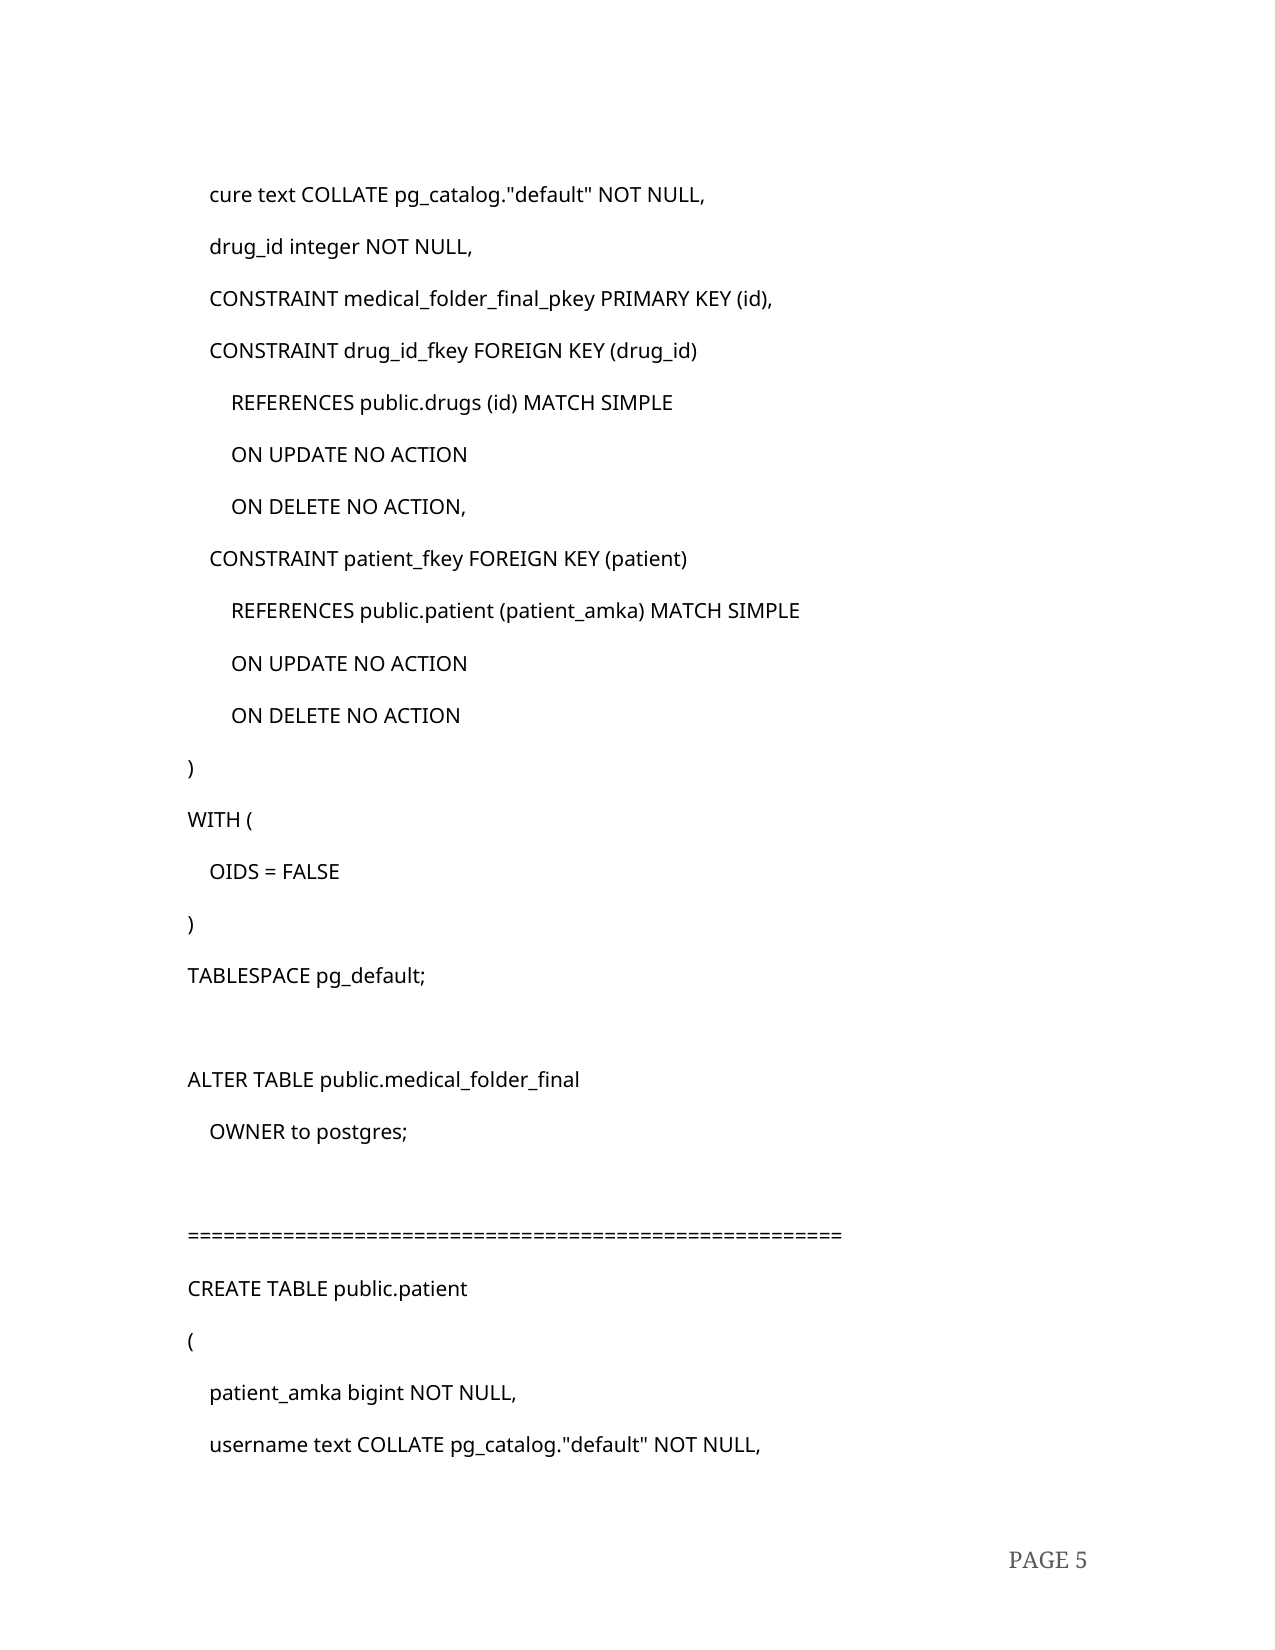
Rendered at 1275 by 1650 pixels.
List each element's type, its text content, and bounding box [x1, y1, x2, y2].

text OIDS = FALSE [187, 857, 1087, 886]
text CONSTRAINT drug_id_fkey FOREIGN KEY (drug_id) [187, 336, 1087, 365]
text CONSTRAINT medical_folder_final_pkey PRIMARY KEY (id), [187, 284, 1087, 313]
text TABLESPACE pg_default; [187, 961, 1087, 990]
text username text COLLATE pg_catalog."default" NOT NULL, [187, 1430, 1087, 1458]
text ON DELETE NO ACTION, [187, 492, 1087, 521]
text ON UPDATE NO ACTION [187, 649, 1087, 677]
text ON UPDATE NO ACTION [187, 440, 1087, 469]
text patient_amka bigint NOT NULL, [187, 1378, 1087, 1406]
text ALTER TABLE public.medical_folder_final [187, 1065, 1087, 1094]
text ) [187, 753, 1087, 781]
text REFERENCES public.patient (patient_amka) MATCH SIMPLE [187, 597, 1087, 625]
text ( [187, 1326, 1087, 1354]
text CREATE TABLE public.patient [187, 1274, 1087, 1302]
text cure text COLLATE pg_catalog."default" NOT NULL, [187, 180, 1087, 208]
text OWNER to postgres; [187, 1117, 1087, 1146]
text CONSTRAINT patient_fkey FOREIGN KEY (patient) [187, 544, 1087, 573]
text WITH ( [187, 805, 1087, 833]
text REFERENCES public.drugs (id) MATCH SIMPLE [187, 388, 1087, 417]
text drug_id integer NOT NULL, [187, 232, 1087, 261]
text ) [187, 909, 1087, 938]
text ======================================================= [187, 1222, 1087, 1250]
text ON DELETE NO ACTION [187, 701, 1087, 729]
